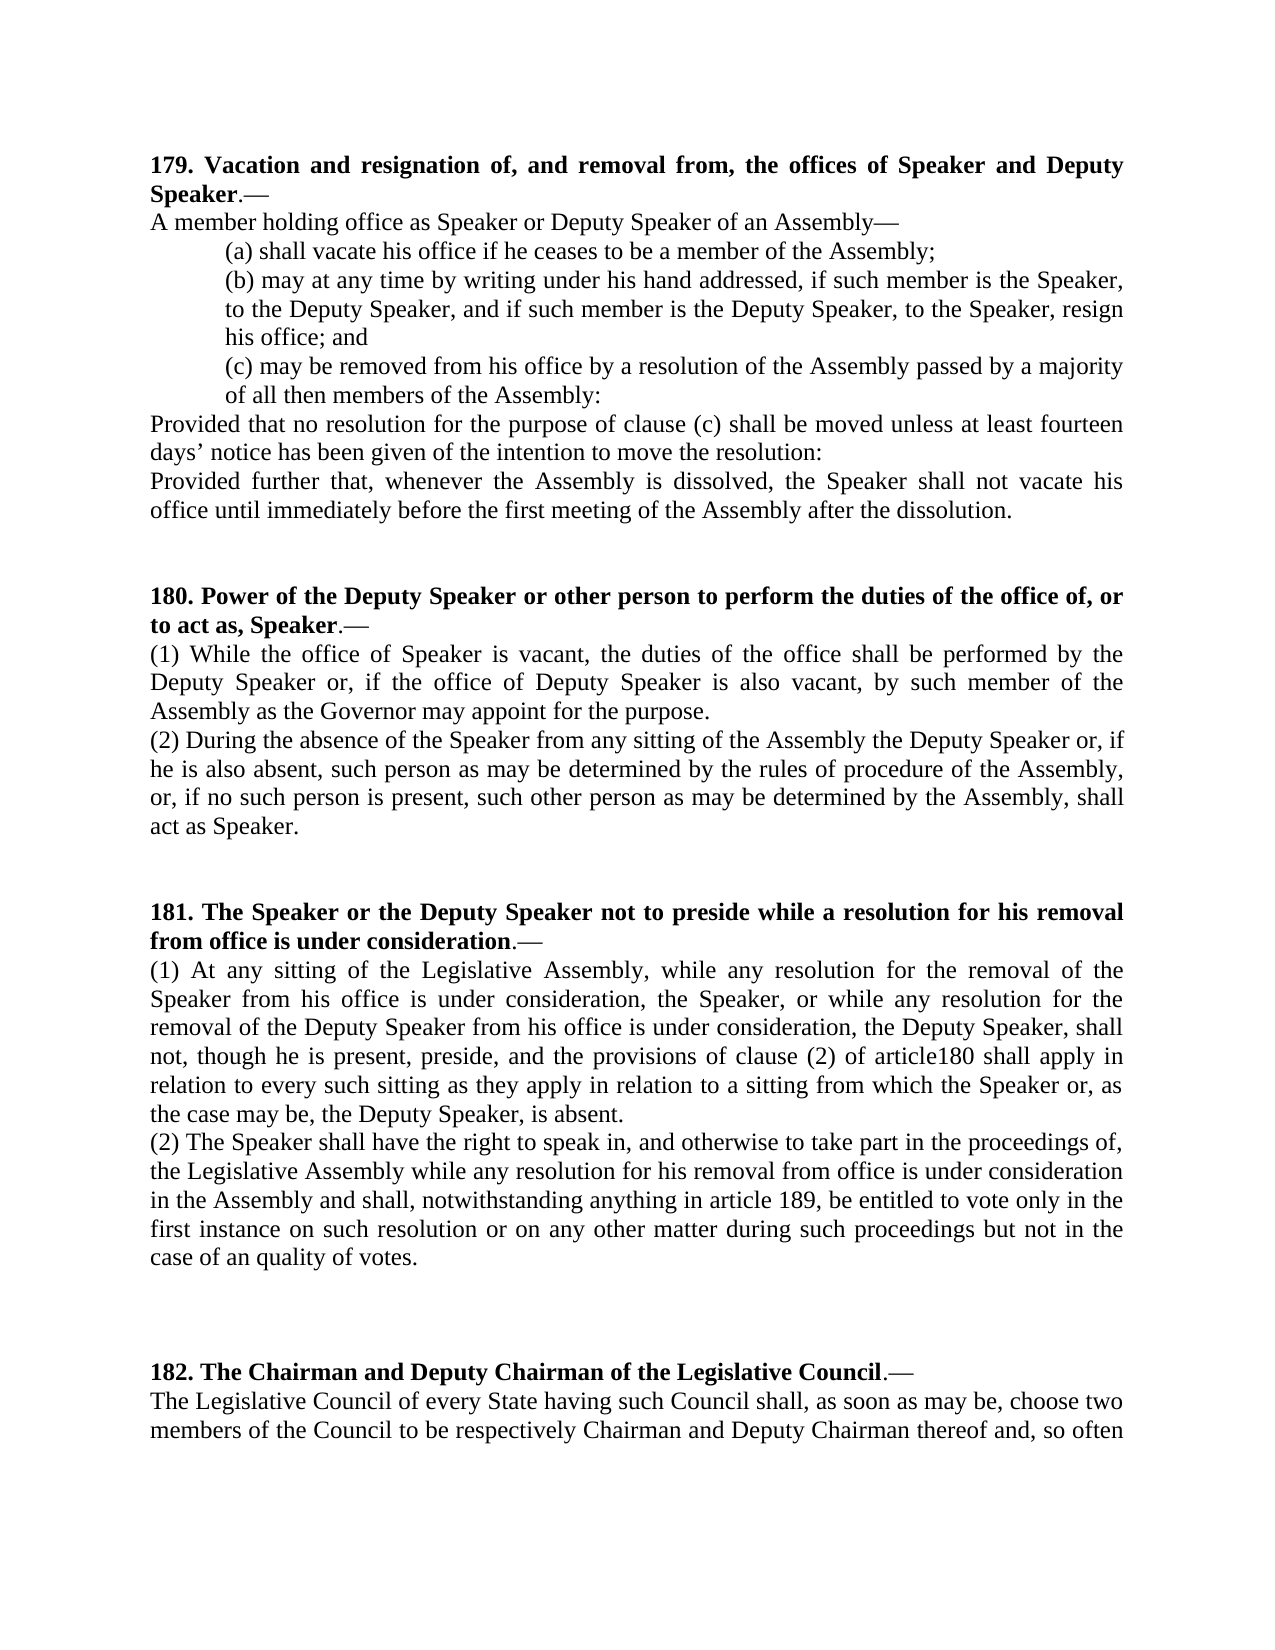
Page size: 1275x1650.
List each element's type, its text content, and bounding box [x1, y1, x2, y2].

text 182. The Chairman and Deputy Chairman of the Legislative Council.— [150, 1357, 1125, 1386]
text 181. The Speaker or the Deputy Speaker not to preside while a resolution for his removal from office is under consideration.— [150, 897, 1125, 955]
text (1) At any sitting of the Legislative Assembly, while any resolution for the removal of the Speaker from his office is under consideration, the Speaker, or while any resolution for the removal of the Deputy Speaker from his office is under consideration, the Deputy Speaker, shall not, though he is present, preside, and the provisions of clause (2) of article180 shall apply in relation to every such sitting as they apply in relation to a sitting from which the Speaker or, as the case may be, the Deputy Speaker, is absent. [150, 955, 1125, 1127]
text (a) shall vacate his office if he ceases to be a member of the Assembly; [225, 236, 1125, 265]
text (c) may be removed from his office by a resolution of the Assembly passed by a majority of all then members of the Assembly: [225, 351, 1125, 409]
text Provided further that, whenever the Assembly is dissolved, the Speaker shall not vacate his office until immediately before the first meeting of the Assembly after the dissolution. [150, 466, 1125, 524]
text 180. Power of the Deputy Speaker or other person to perform the duties of the office of, or to act as, Speaker.— [150, 581, 1125, 639]
text (1) While the office of Speaker is vacant, the duties of the office shall be performed by the Deputy Speaker or, if the office of Deputy Speaker is also vacant, by such member of the Assembly as the Governor may appoint for the purpose. [150, 639, 1125, 725]
text Provided that no resolution for the purpose of clause (c) shall be moved unless at least fourteen days’ notice has been given of the intention to move the resolution: [150, 409, 1125, 466]
text (2) During the absence of the Speaker from any sitting of the Assembly the Deputy Speaker or, if he is also absent, such person as may be determined by the rules of procedure of the Assembly, or, if no such person is present, such other person as may be determined by the Assembly, shall act as Speaker. [150, 725, 1125, 840]
text 179. Vacation and resignation of, and removal from, the offices of Speaker and Deputy Speaker.— [150, 150, 1125, 207]
text (b) may at any time by writing under his hand addressed, if such member is the Speaker, to the Deputy Speaker, and if such member is the Deputy Speaker, to the Speaker, resign his office; and [225, 265, 1125, 351]
text (2) The Speaker shall have the right to speak in, and otherwise to take part in the proceedings of, the Legislative Assembly while any resolution for his removal from office is under consideration in the Assembly and shall, notwithstanding anything in article 189, be entitled to vote only in the first instance on such resolution or on any other matter during such proceedings but not in the case of an quality of votes. [150, 1127, 1125, 1271]
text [150, 1386, 1125, 1444]
text A member holding office as Speaker or Deputy Speaker of an Assembly— [150, 207, 1125, 236]
